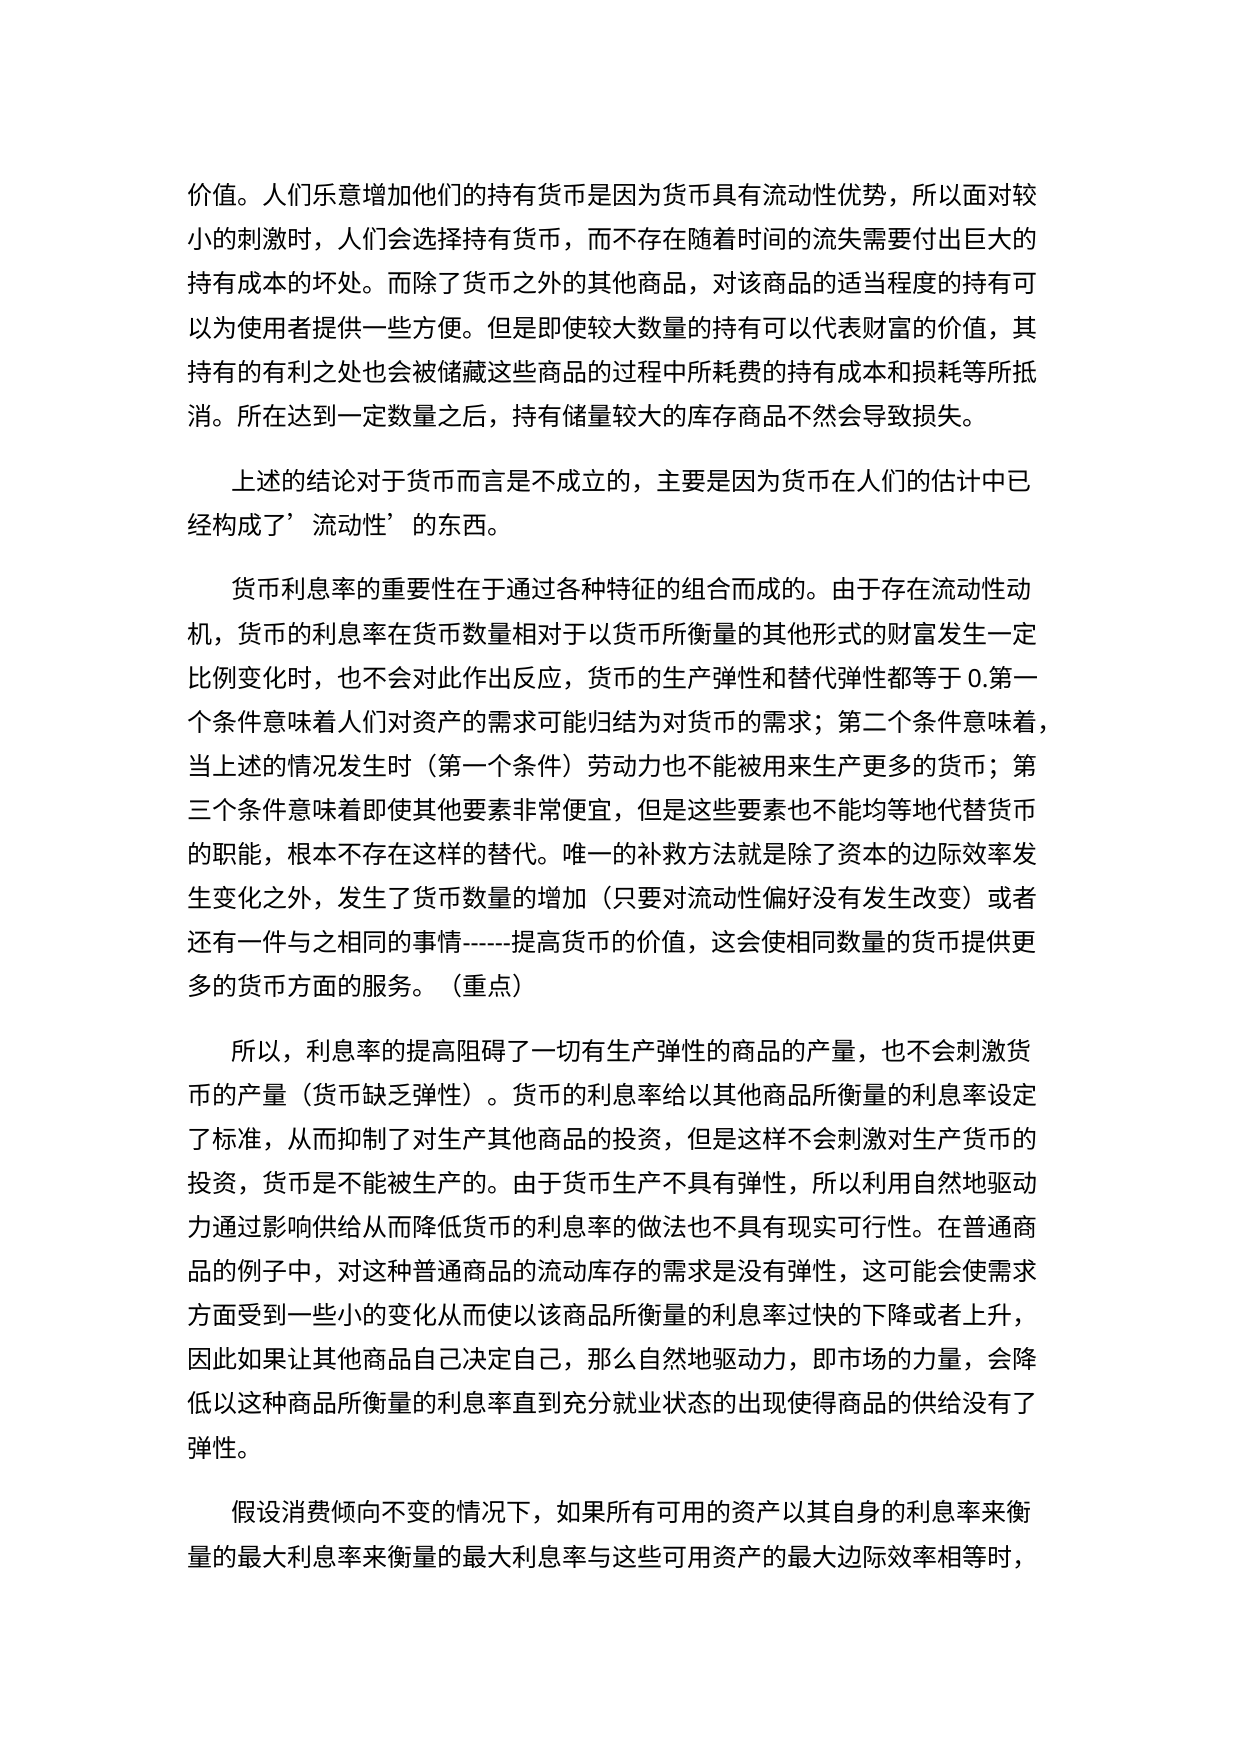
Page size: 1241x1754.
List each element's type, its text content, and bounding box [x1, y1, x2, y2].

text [187, 1489, 1053, 1577]
text 上述的结论对于货币而言是不成立的，主要是因为货币在人们的估计中已经构成了’流动性’的东西。 [187, 457, 1053, 545]
text 所以，利息率的提高阻碍了一切有生产弹性的商品的产量，也不会刺激货币的产量（货币缺乏弹性）。货币的利息率给以其他商品所衡量的利息率设定了标准，从而抑制了对生产其他商品的投资，但是这样不会刺激对生产货币的投资，货币是不能被生产的。由于货币生产不具有弹性，所以利用自然地驱动力通过影响供给从而降低货币的利息率的做法也不具有现实可行性。在普通商品的例子中，对这种普通商品的流动库存的需求是没有弹性，这可能会使需求方面受到一些小的变化从而使以该商品所衡量的利息率过快的下降或者上升，因此如果让其他商品自己决定自己，那么自然地驱动力，即市场的力量，会降低以这种商品所衡量的利息率直到充分就业状态的出现使得商品的供给没有了弹性。 [187, 1028, 1053, 1468]
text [187, 172, 1053, 436]
text 货币利息率的重要性在于通过各种特征的组合而成的。由于存在流动性动机，货币的利息率在货币数量相对于以货币所衡量的其他形式的财富发生一定比例变化时，也不会对此作出反应，货币的生产弹性和替代弹性都等于0.第一个条件意味着人们对资产的需求可能归结为对货币的需求；第二个条件意味着，当上述的情况发生时（第一个条件）劳动力也不能被用来生产更多的货币；第三个条件意味着即使其他要素非常便宜，但是这些要素也不能均等地代替货币的职能，根本不存在这样的替代。唯一的补救方法就是除了资本的边际效率发生变化之外，发生了货币数量的增加（只要对流动性偏好没有发生改变）或者还有一件与之相同的事情------提高货币的价值，这会使相同数量的货币提供更多的货币方面的服务。（重点） [187, 566, 1053, 1007]
